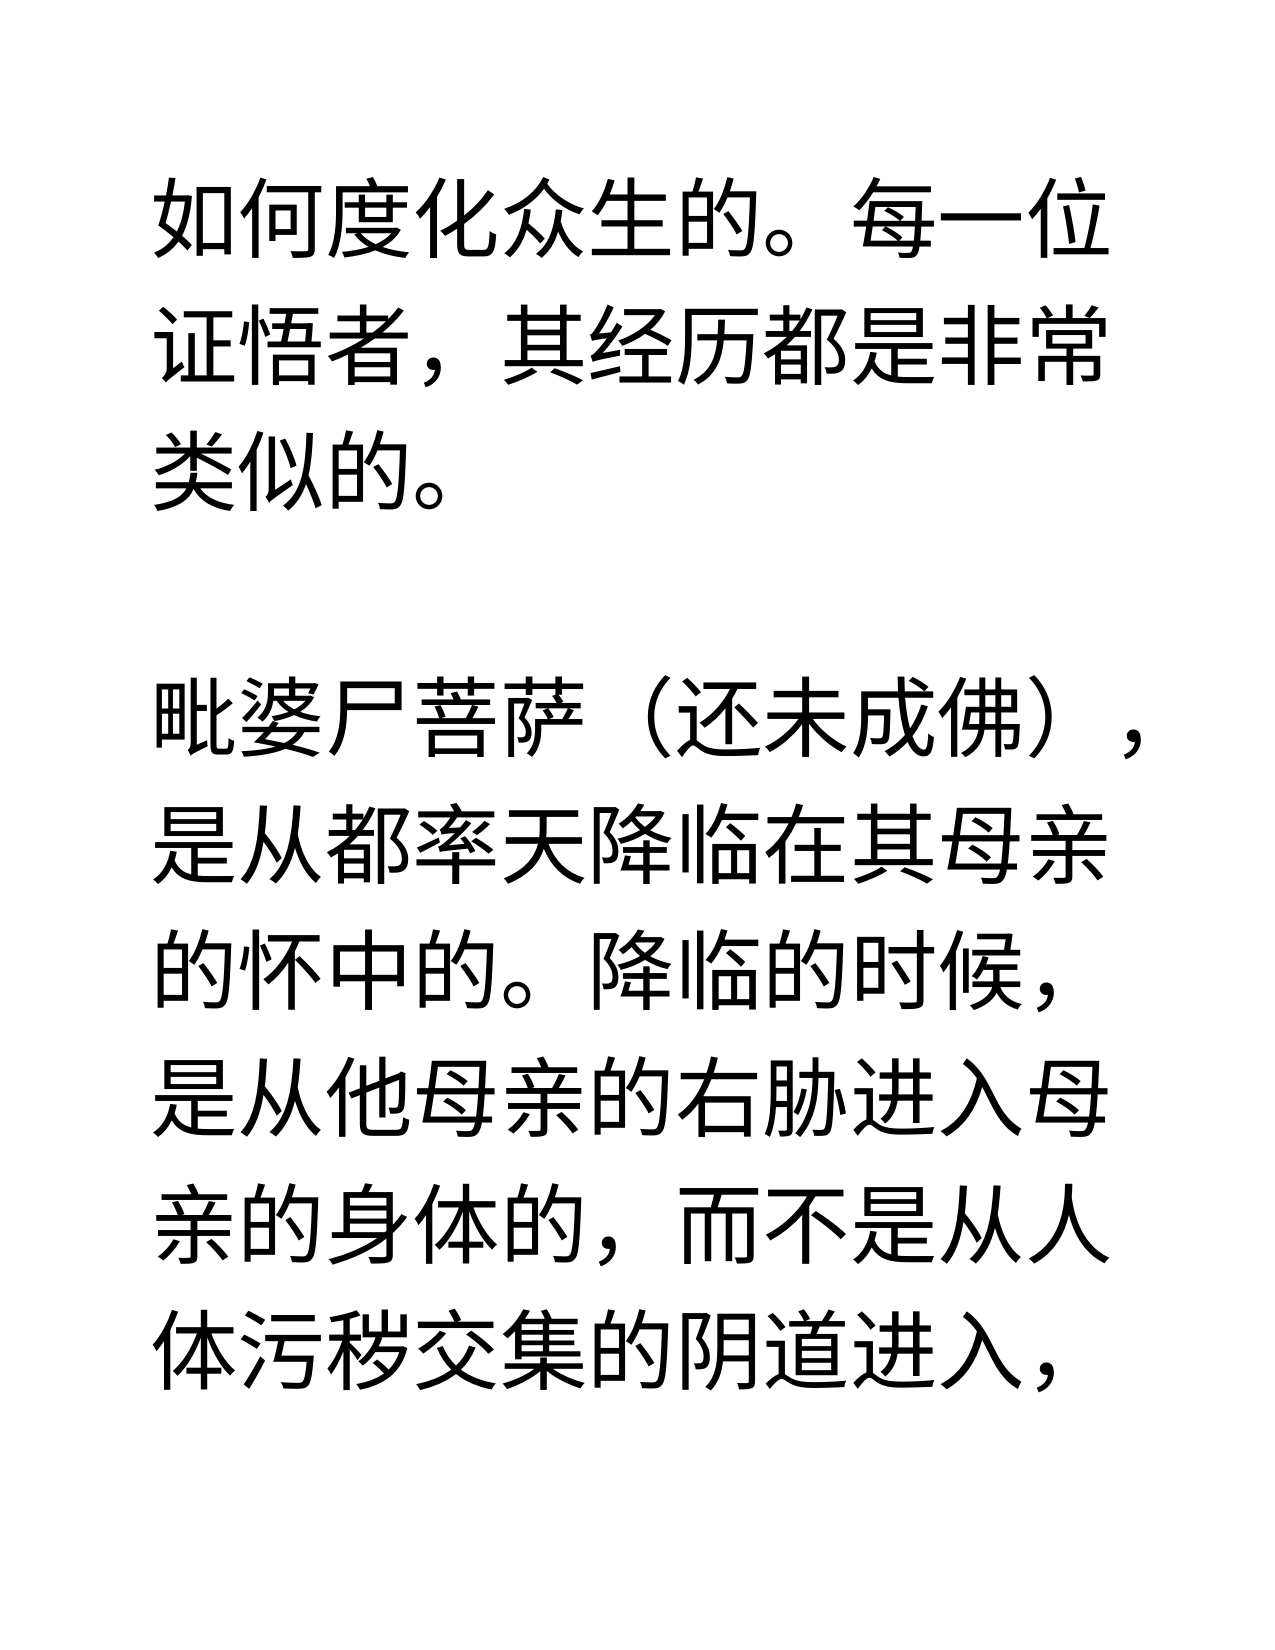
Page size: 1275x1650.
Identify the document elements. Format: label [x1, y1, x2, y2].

text [150, 649, 1125, 1409]
text [150, 150, 1125, 530]
